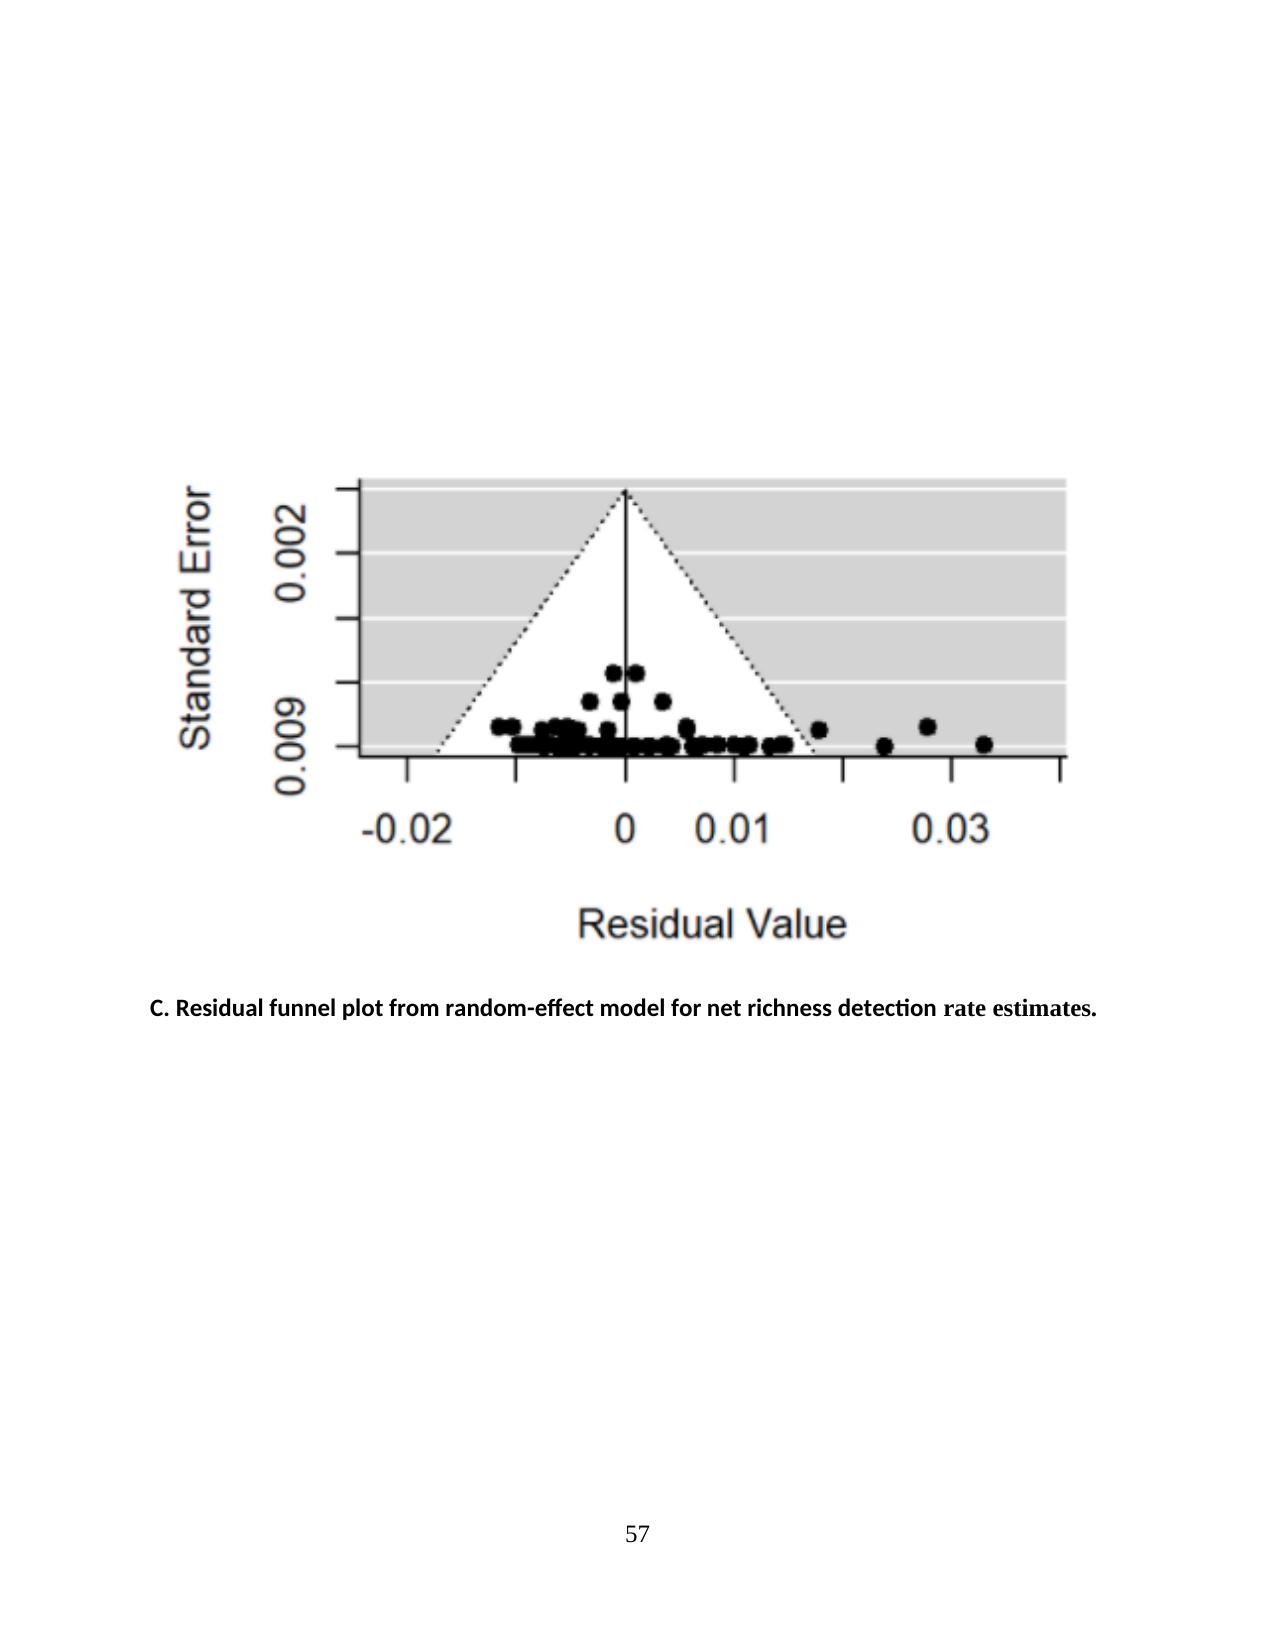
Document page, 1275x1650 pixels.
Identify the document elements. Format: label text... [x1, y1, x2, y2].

picture [150, 437, 1148, 965]
text C. Residual funnel plot from random-effect model for net richness detection rate estimates. [150, 992, 1125, 1023]
